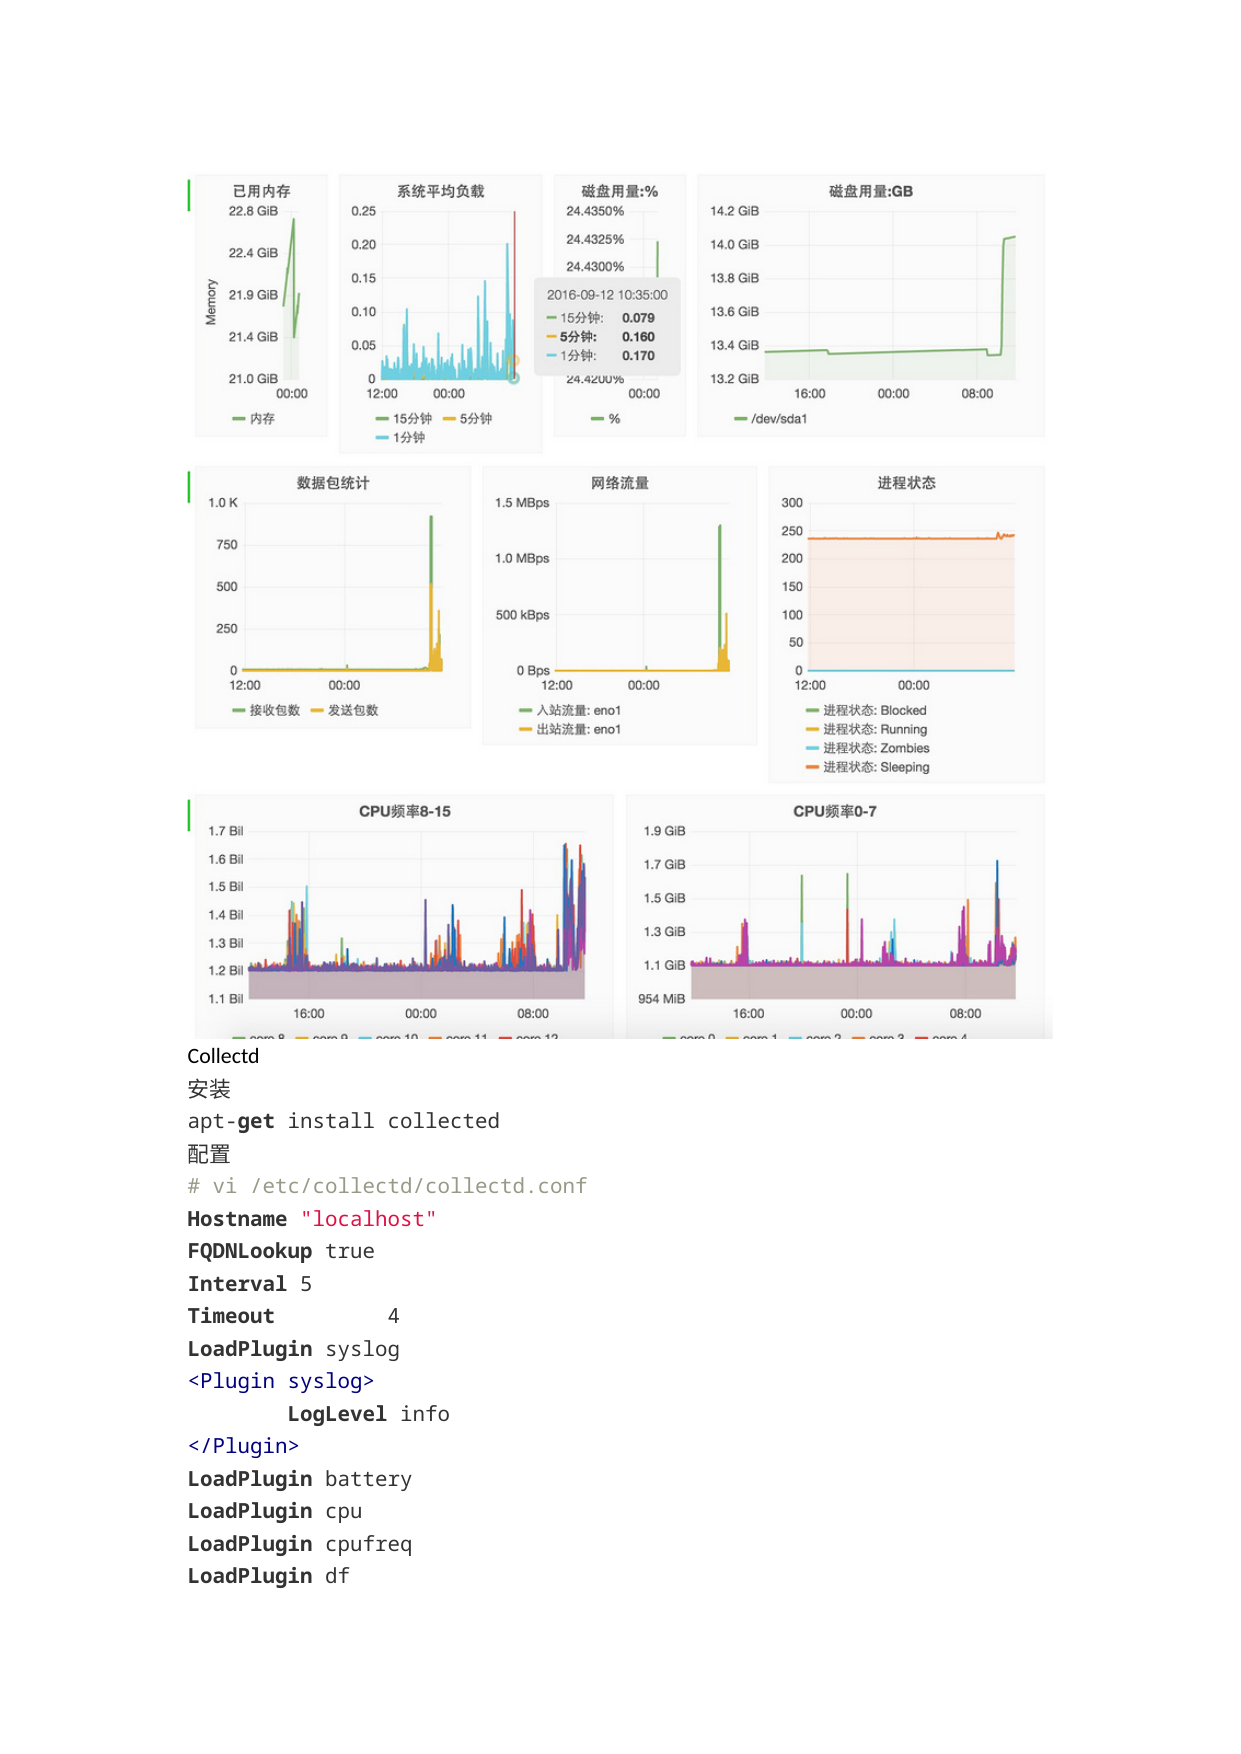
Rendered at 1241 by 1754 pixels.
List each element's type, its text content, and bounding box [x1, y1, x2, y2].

text <Plugin syslog> [187, 1364, 1053, 1397]
text apt-get install collected [187, 1104, 1053, 1137]
text </Plugin> [187, 1429, 1053, 1462]
text Hostname "localhost" [187, 1202, 1053, 1234]
text 配置 [187, 1137, 1053, 1169]
text Timeout 4 [187, 1299, 1053, 1332]
text 安装 [187, 1072, 1053, 1104]
text LogLevel info [187, 1397, 1053, 1429]
text Interval 5 [187, 1267, 1053, 1299]
text LoadPlugin battery [187, 1462, 1053, 1494]
text LoadPlugin df [187, 1559, 1053, 1592]
text Collectd [187, 1039, 1053, 1072]
text # vi /etc/collectd/collectd.conf [187, 1169, 1053, 1202]
text LoadPlugin cpufreq [187, 1527, 1053, 1559]
text LoadPlugin syslog [187, 1332, 1053, 1364]
text LoadPlugin cpu [187, 1494, 1053, 1527]
text FQDNLookup true [187, 1234, 1053, 1267]
picture [187, 163, 1053, 1039]
